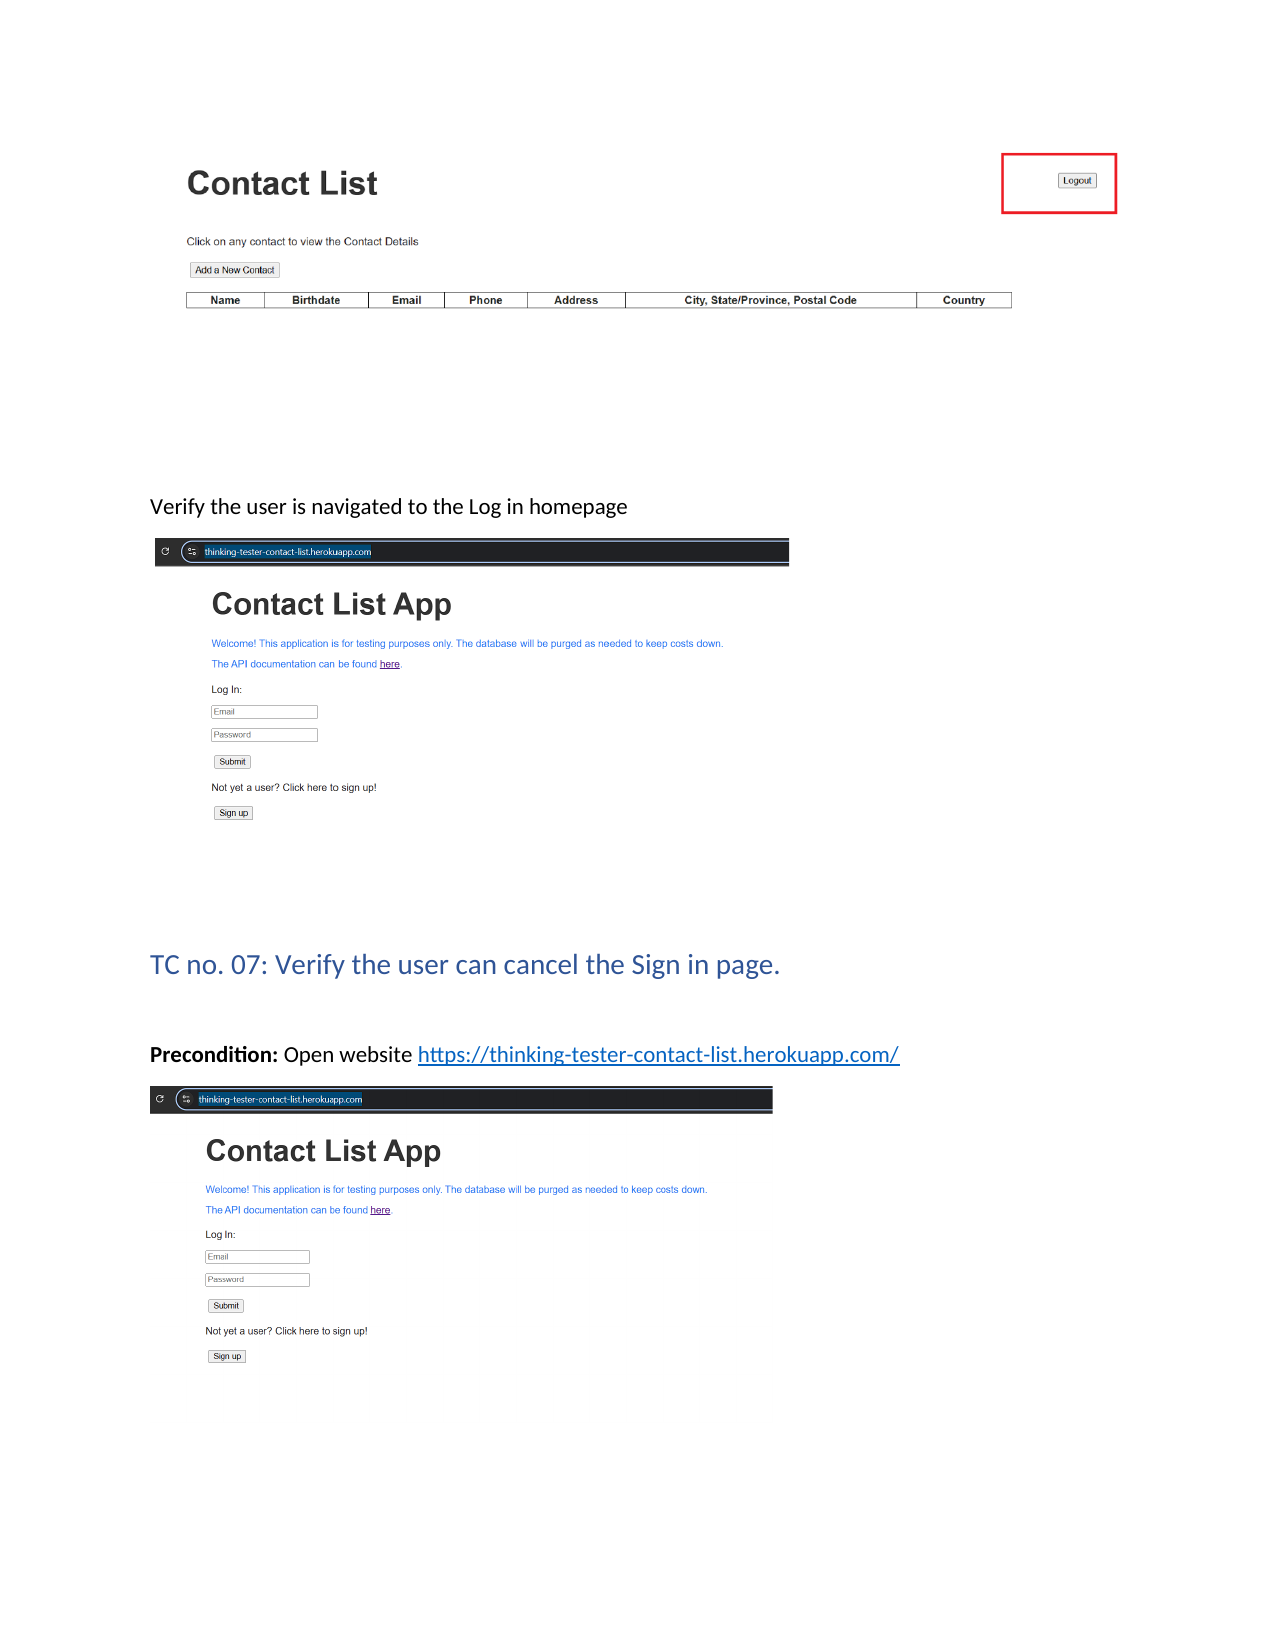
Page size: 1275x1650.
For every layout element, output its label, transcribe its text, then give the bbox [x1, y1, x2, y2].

text Verify the user is navigated to the Log in homepage [150, 462, 1125, 520]
text Precondition: Open website https://thinking-tester-contact-list.herokuapp.com/ [150, 1040, 1125, 1068]
picture [150, 1086, 773, 1423]
picture [150, 150, 1124, 443]
picture [155, 538, 790, 881]
subtitle TC no. 07: Verify the user can cancel the Sign in page. [150, 946, 1125, 982]
